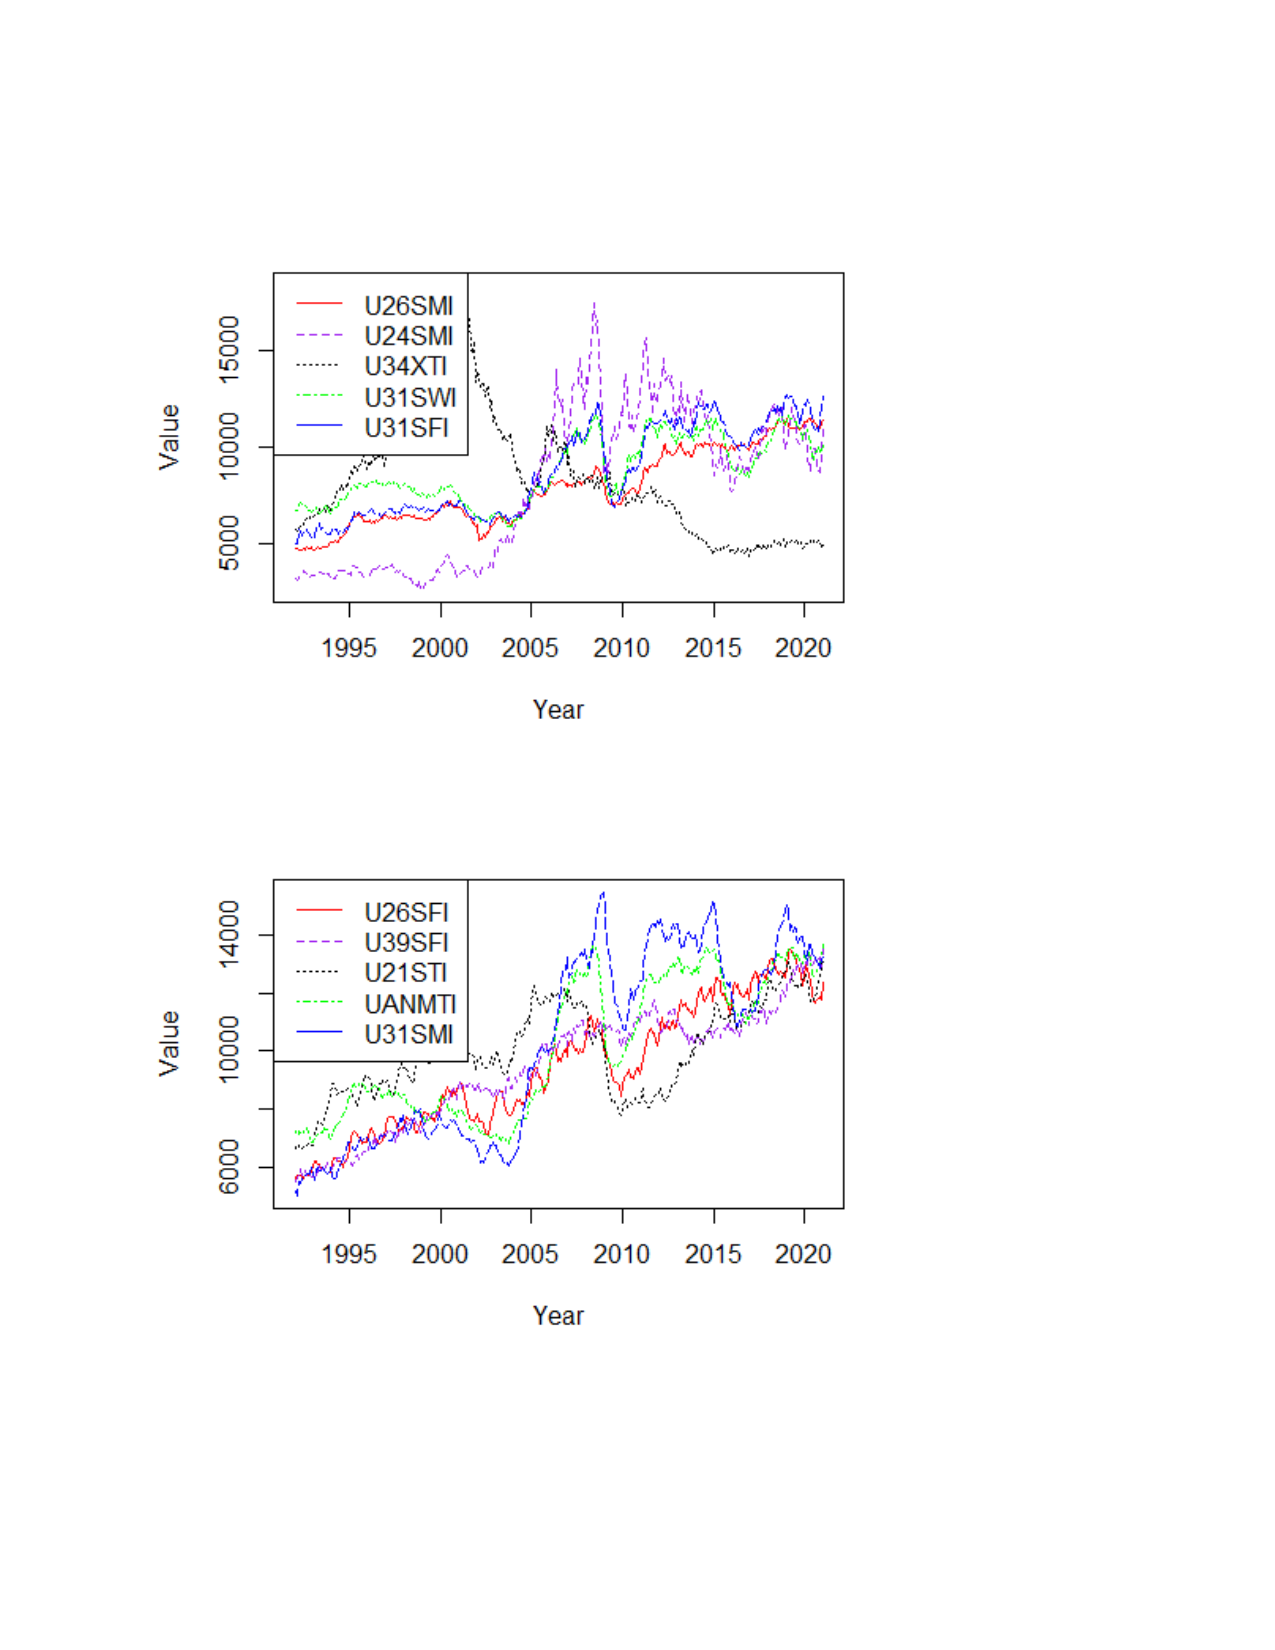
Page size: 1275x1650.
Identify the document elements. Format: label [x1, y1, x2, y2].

picture [150, 150, 908, 1363]
